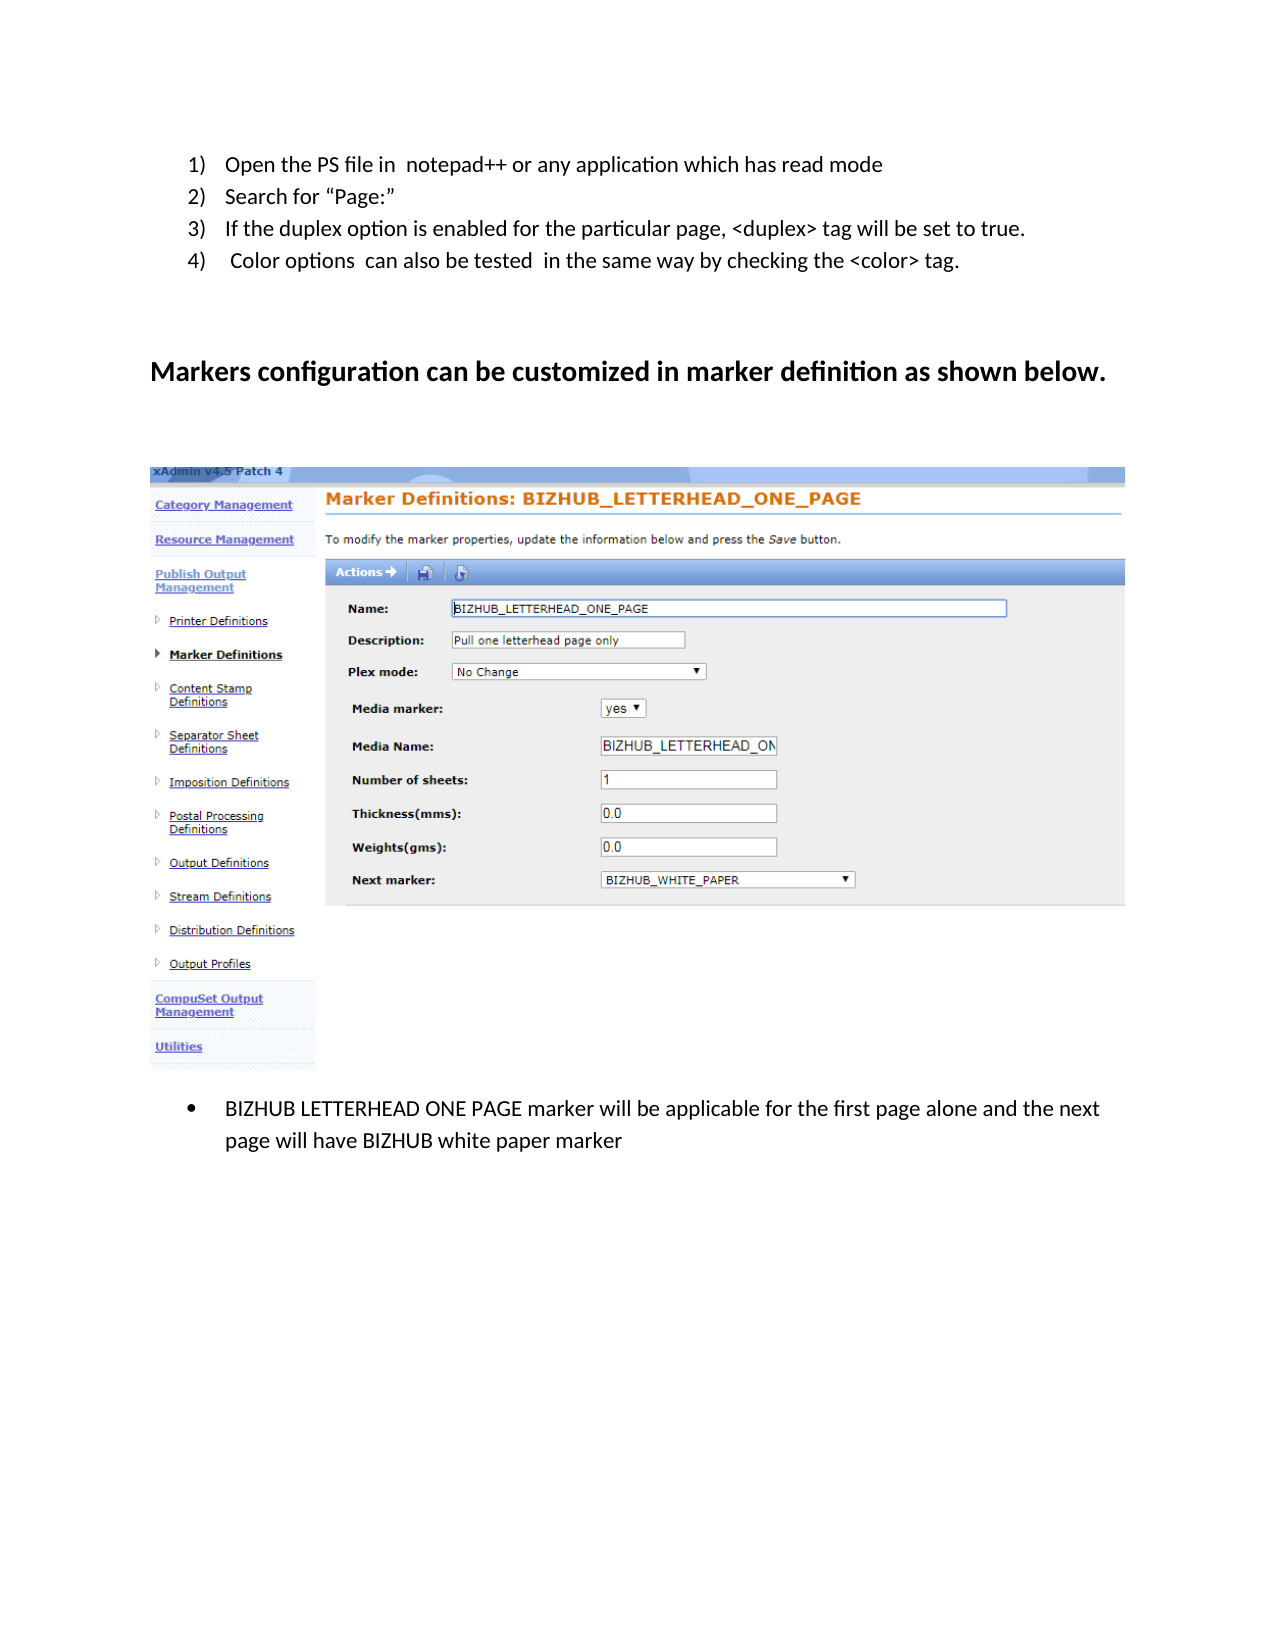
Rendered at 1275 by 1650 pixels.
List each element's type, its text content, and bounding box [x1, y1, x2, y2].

list BIZHUB LETTERHEAD ONE PAGE marker will be applicable for the first page alone and the next page will have BIZHUB white paper marker [187, 1094, 1125, 1155]
text Markers configuration can be customized in marker definition as shown below. [150, 353, 1125, 388]
list Search for “Page:” [187, 182, 1125, 210]
list Open the PS file in notepad++ or any application which has read mode [187, 150, 1125, 178]
picture [150, 467, 1125, 1070]
list If the duplex option is enabled for the particular page, <duplex> tag will be set to true. [187, 214, 1125, 242]
list Color options can also be tested in the same way by checking the <color> tag. [187, 247, 1125, 274]
